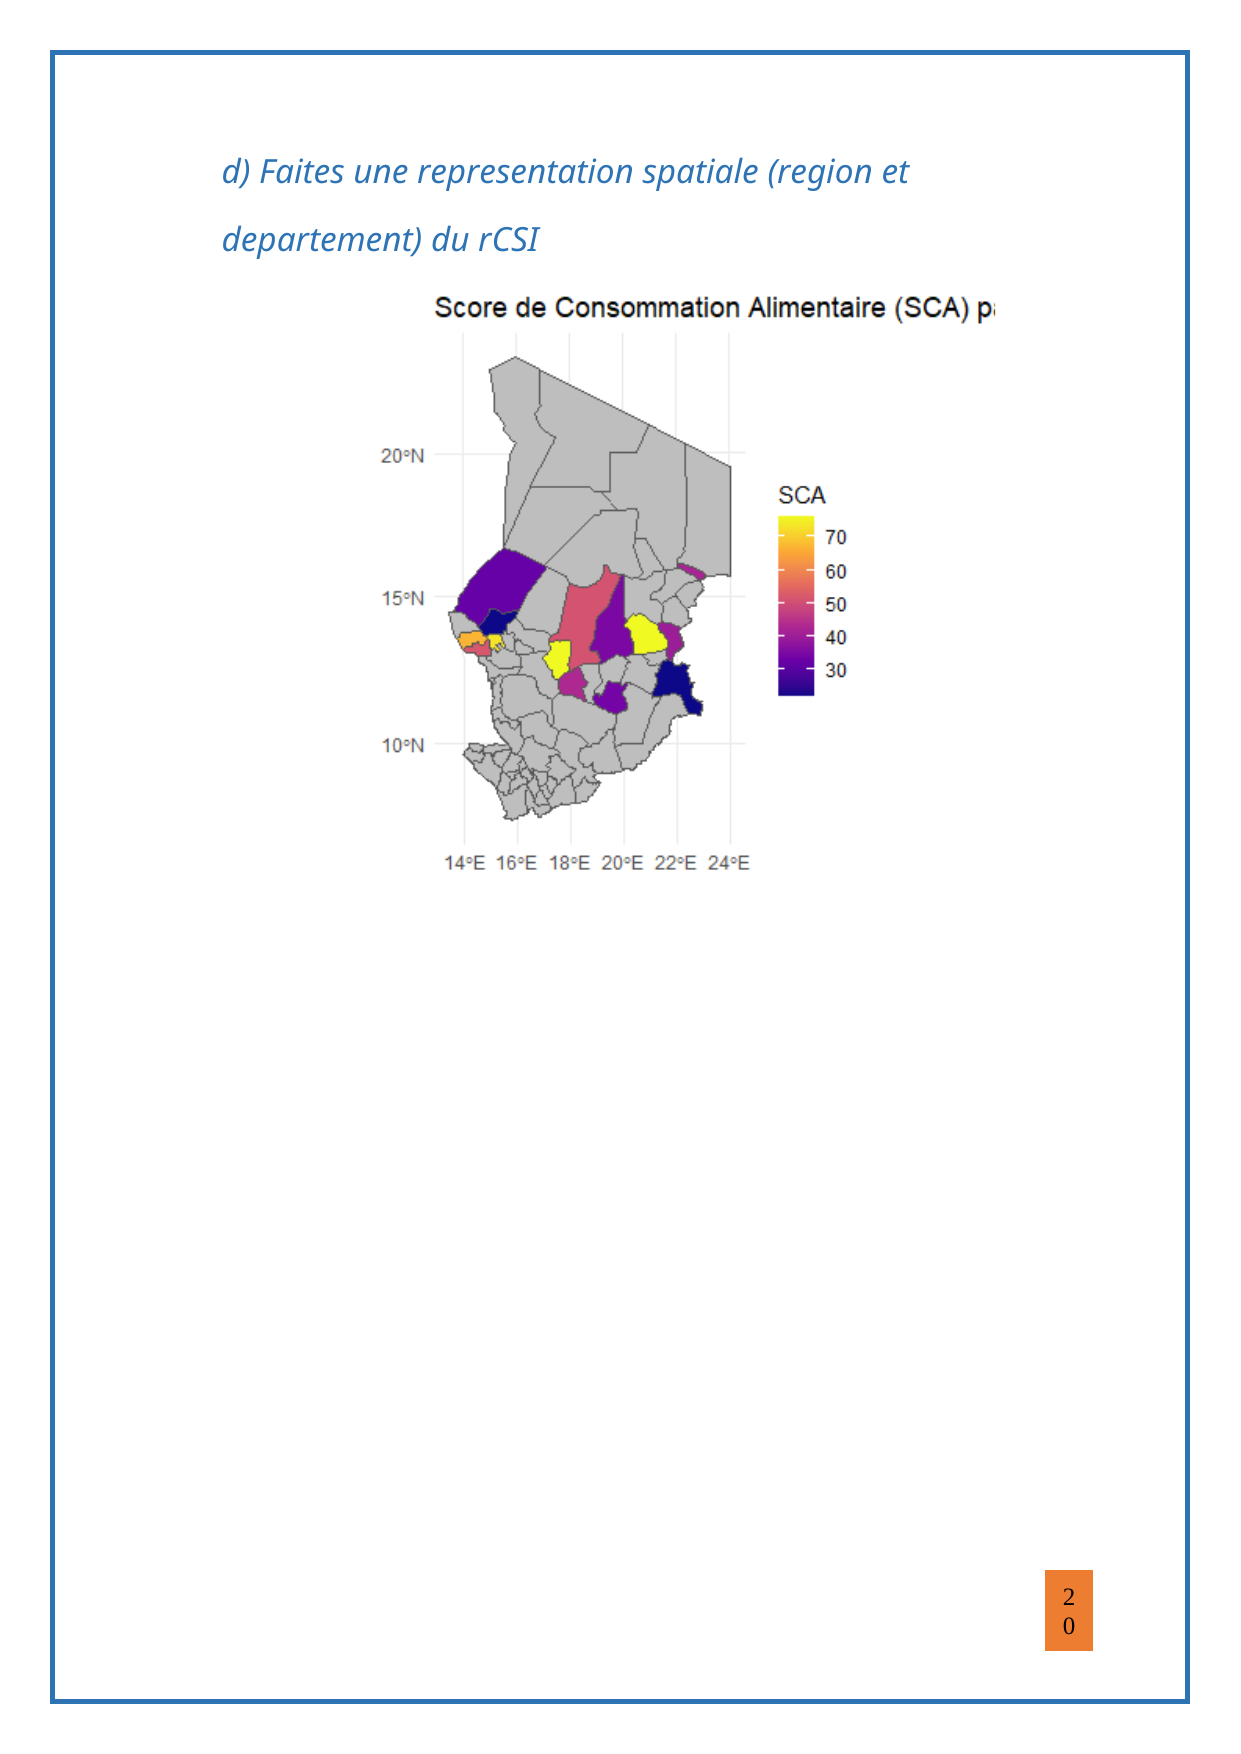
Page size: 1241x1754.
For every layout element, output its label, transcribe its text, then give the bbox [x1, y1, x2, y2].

picture [245, 283, 995, 884]
subtitle d) Faites une representation spatiale (region et departement) du rCSI [221, 148, 1093, 261]
